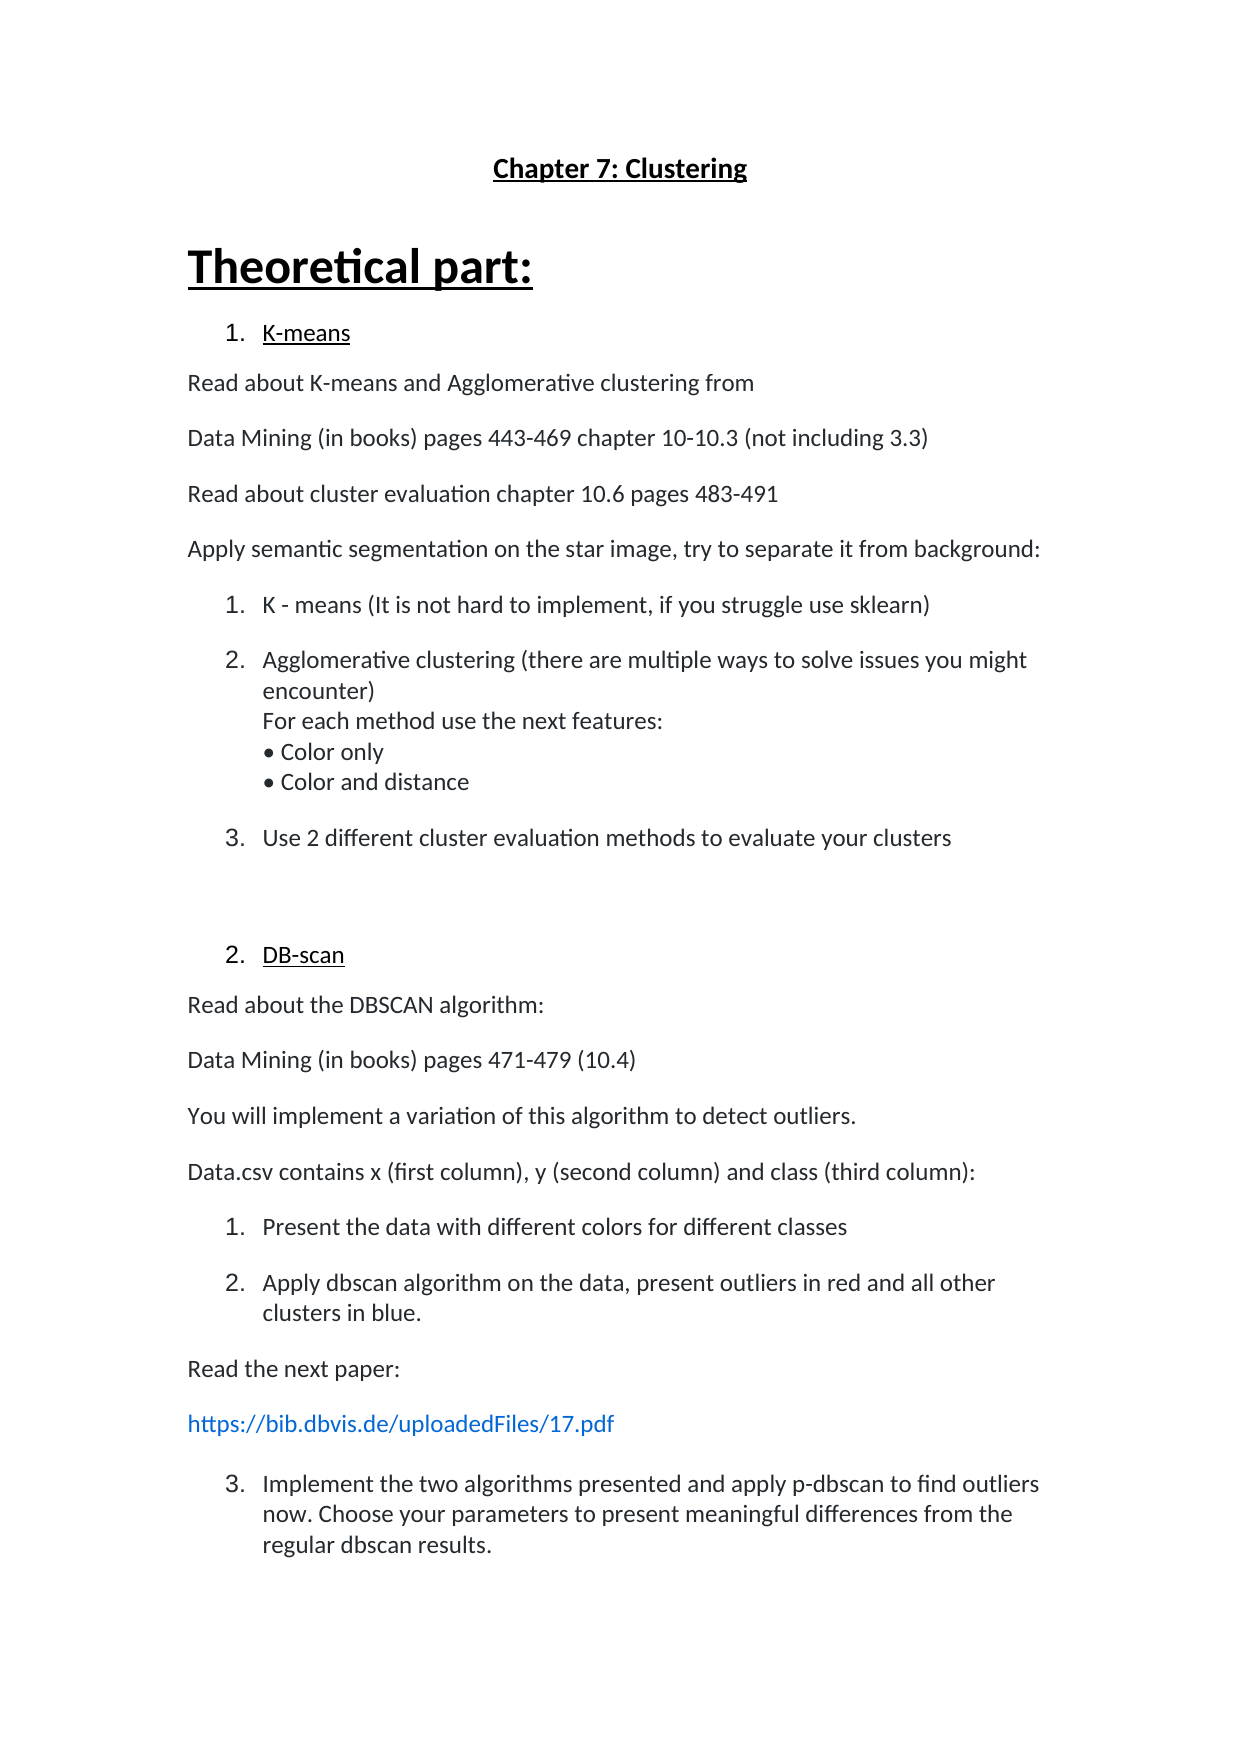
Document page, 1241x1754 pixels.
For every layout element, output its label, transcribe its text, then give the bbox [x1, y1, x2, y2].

text Read the next paper: [187, 1353, 1053, 1383]
list Present the data with different colors for different classes [225, 1211, 1053, 1242]
text Data Mining (in books) pages 443-469 chapter 10-10.3 (not including 3.3) [187, 422, 1053, 453]
list Implement the two algorithms presented and apply p-dbscan to find outliers now. Choose your parameters to present meaningful differences from the regular dbscan results. [225, 1468, 1053, 1559]
list K-means [225, 317, 1053, 348]
text You will implement a variation of this algorithm to detect outliers. [187, 1100, 1053, 1131]
text Read about K-means and Agglomerative clustering from [187, 367, 1053, 397]
list Agglomerative clustering (there are multiple ways to solve issues you might encounter) For each method use the next features: • Color only • Color and distance [225, 644, 1053, 797]
list Use 2 different cluster evaluation methods to evaluate your clusters [225, 822, 1053, 852]
text Apply semantic segmentation on the star image, try to separate it from background: [187, 533, 1053, 564]
list Apply dbscan algorithm on the data, present outliers in red and all other clusters in blue. [225, 1267, 1053, 1328]
text https://bib.dbvis.de/uploadedFiles/17.pdf [187, 1408, 1053, 1439]
list K - means (It is not hard to implement, if you struggle use sklearn) [225, 589, 1053, 619]
text Read about the DBSCAN algorithm: [187, 989, 1053, 1020]
text Data.csv contains x (first column), y (second column) and class (third column): [187, 1156, 1053, 1186]
text Theoretical part: [187, 235, 1053, 296]
list DB-scan [225, 939, 1053, 970]
text Read about cluster evaluation chapter 10.6 pages 483-491 [187, 478, 1053, 508]
text Data Mining (in books) pages 471-479 (10.4) [187, 1045, 1053, 1075]
text Chapter 7: Clustering [187, 150, 1053, 216]
